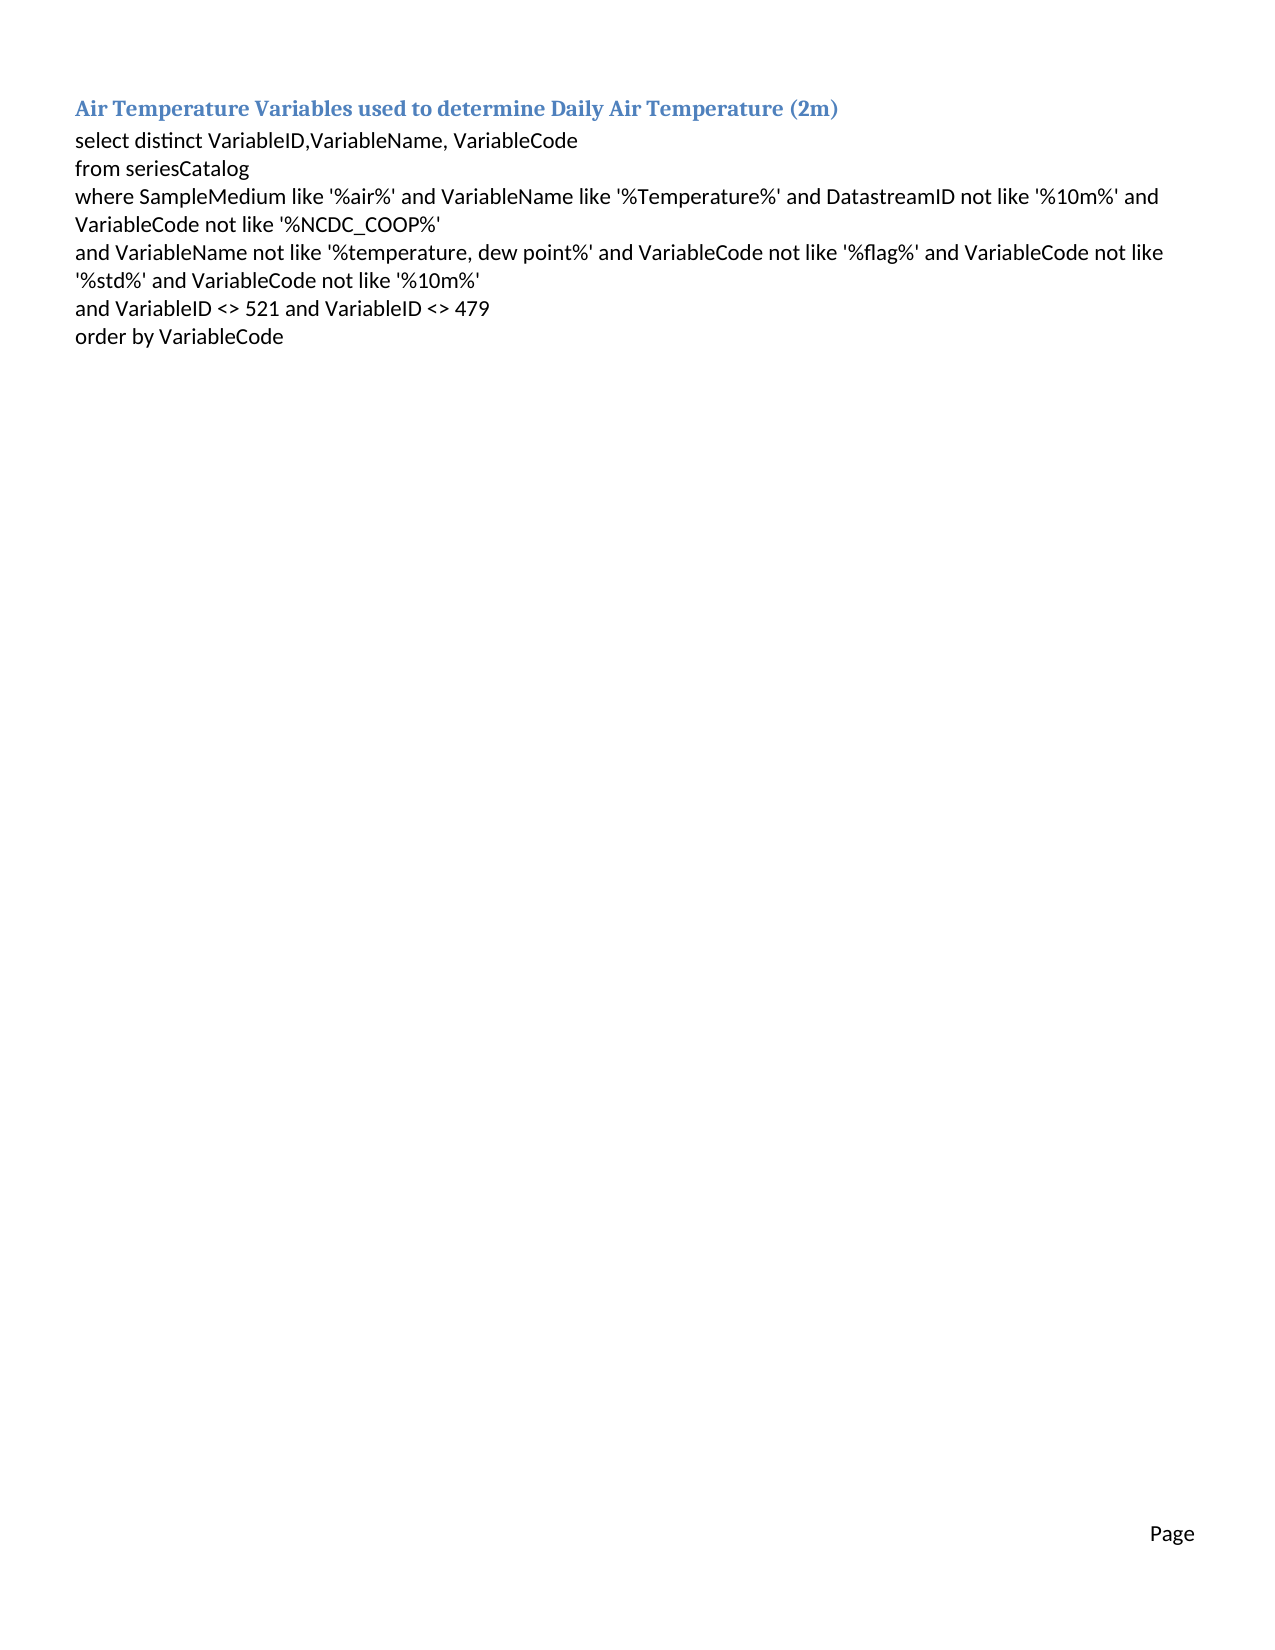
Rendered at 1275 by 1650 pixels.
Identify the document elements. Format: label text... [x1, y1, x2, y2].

text select distinct VariableID,VariableName, VariableCode [75, 126, 1200, 154]
text and VariableID <> 521 and VariableID <> 479 [75, 294, 1200, 322]
subtitle Air Temperature Variables used to determine Daily Air Temperature (2m) [75, 96, 1200, 122]
text and VariableName not like '%temperature, dew point%' and VariableCode not like '%flag%' and VariableCode not like '%std%' and VariableCode not like '%10m%' [75, 238, 1200, 294]
text where SampleMedium like '%air%' and VariableName like '%Temperature%' and DatastreamID not like '%10m%' and VariableCode not like '%NCDC_COOP%' [75, 182, 1200, 238]
text order by VariableCode [75, 322, 1200, 350]
text from seriesCatalog [75, 154, 1200, 182]
